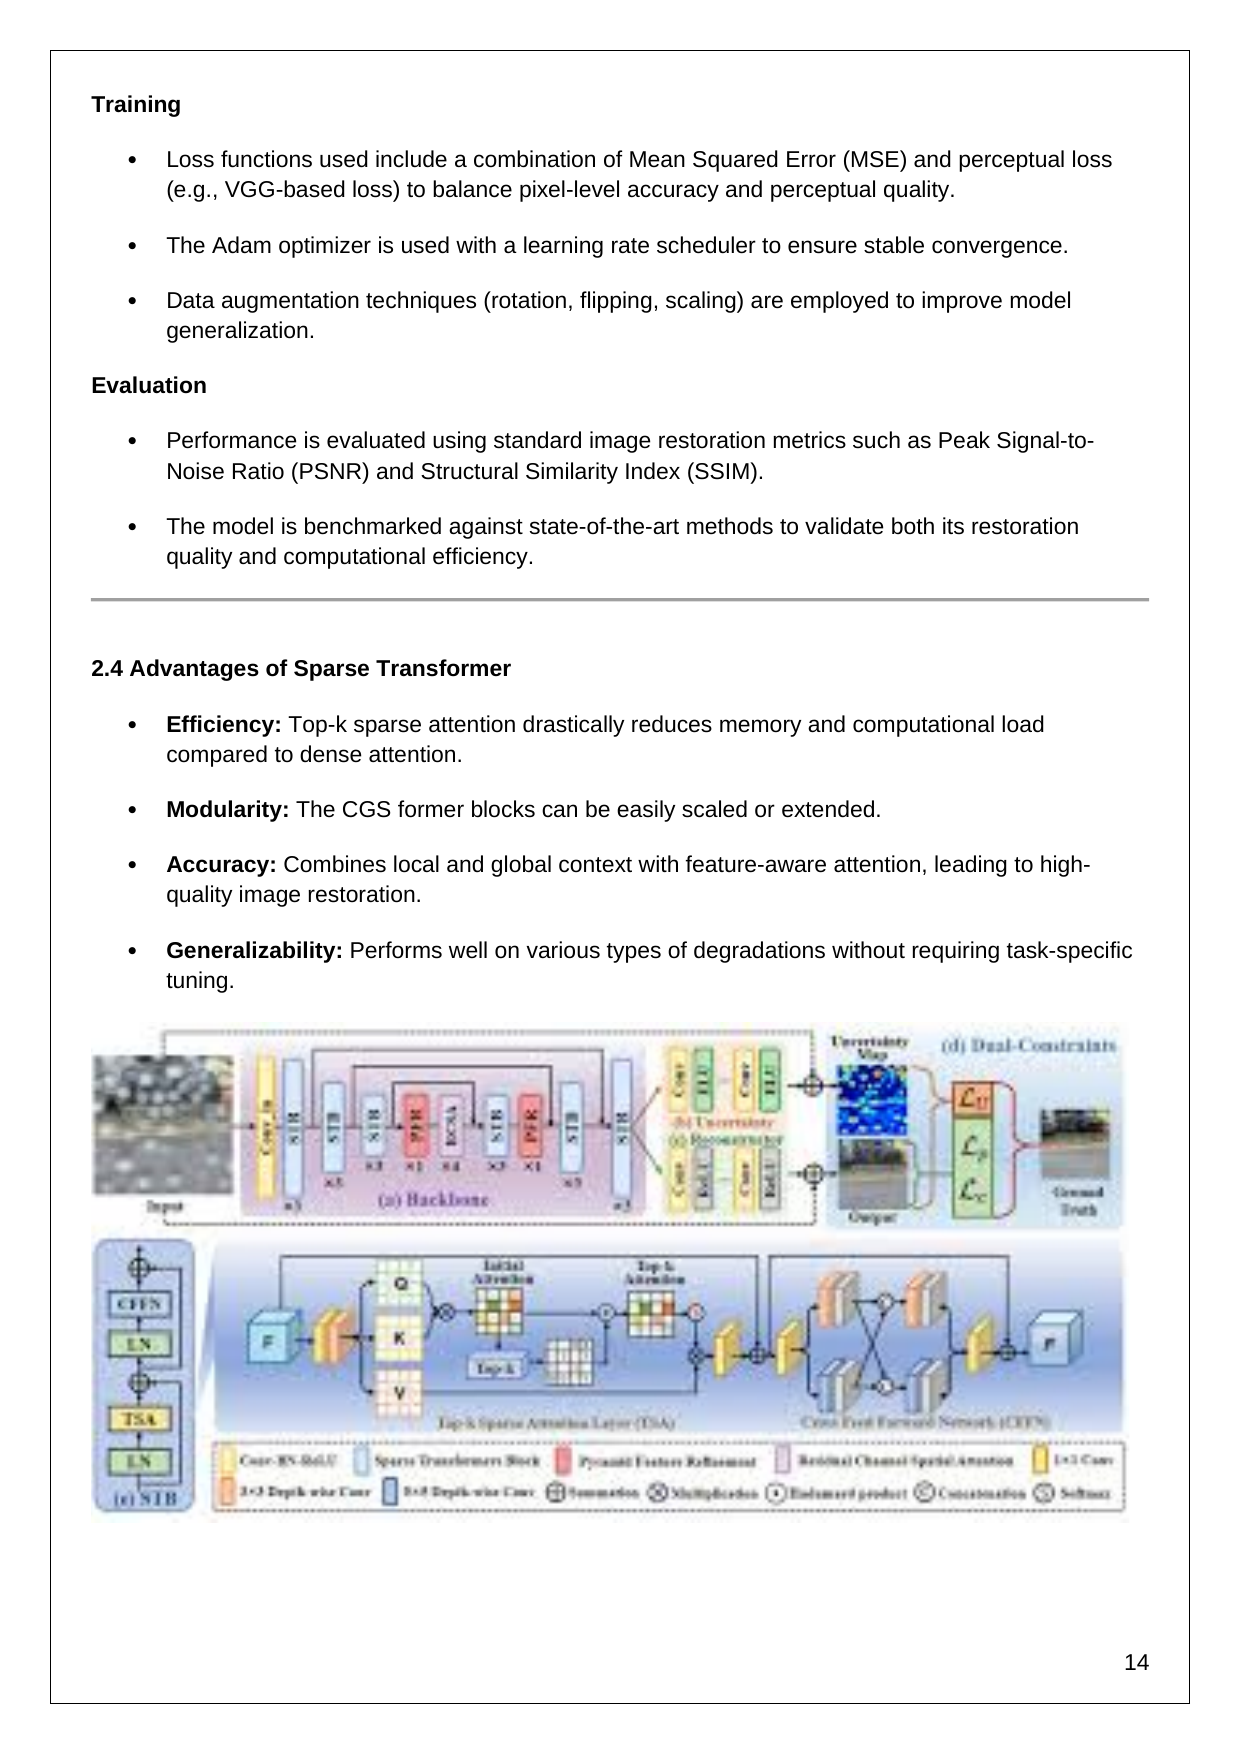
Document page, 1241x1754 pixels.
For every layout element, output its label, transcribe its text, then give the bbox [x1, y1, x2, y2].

list Generalizability: Performs well on various types of degradations without requiring task-specific tuning. [128, 937, 1149, 993]
list Accuracy: Combines local and global context with feature-aware attention, leading to high-quality image restoration. [128, 851, 1149, 908]
text 2.4 Advantages of Sparse Transformer [91, 655, 1149, 682]
text Evaluation [91, 372, 1149, 398]
list Loss functions used include a combination of Mean Squared Error (MSE) and perceptual loss (e.g., VGG-based loss) to balance pixel-level accuracy and perceptual quality. [128, 146, 1149, 203]
list The model is benchmarked against state-of-the-art methods to validate both its restoration quality and computational efficiency. [128, 513, 1149, 569]
list Performance is evaluated using standard image restoration metrics such as Peak Signal-to-Noise Ratio (PSNR) and Structural Similarity Index (SSIM). [128, 427, 1149, 484]
picture [91, 1022, 1130, 1523]
text Training [91, 91, 1149, 117]
list The Adam optimizer is used with a learning rate scheduler to ensure stable convergence. [128, 232, 1149, 258]
list Efficiency: Top-k sparse attention drastically reduces memory and computational load compared to dense attention. [128, 711, 1149, 767]
list Data augmentation techniques (rotation, flipping, scaling) are employed to improve model generalization. [128, 287, 1149, 343]
list Modularity: The CGS former blocks can be easily scaled or extended. [128, 796, 1149, 822]
